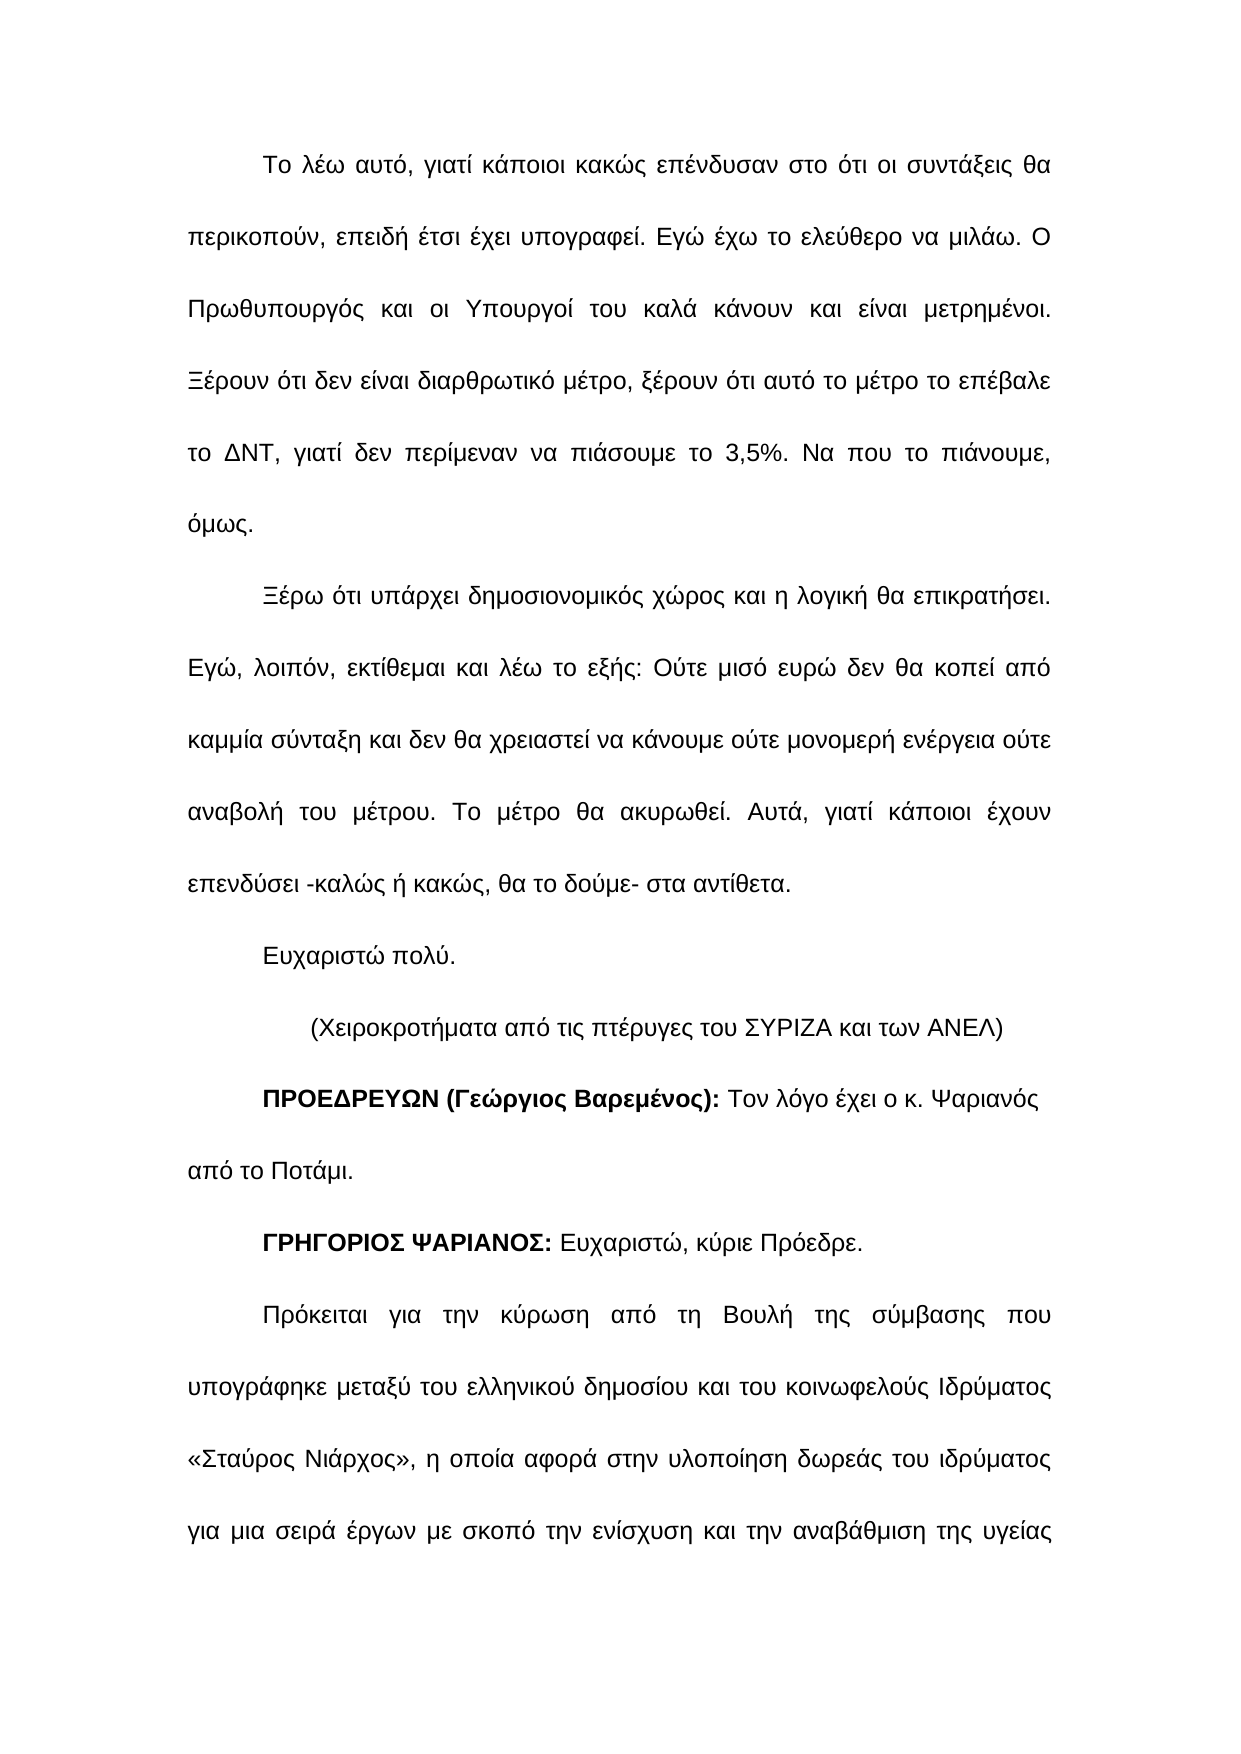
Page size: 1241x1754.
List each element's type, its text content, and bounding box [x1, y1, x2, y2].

text Το λέω αυτό, γιατί κάποιοι κακώς επένδυσαν στο ότι οι συντάξεις θα περικοπούν, επειδή έτσι έχει υπογραφεί. Εγώ έχω το ελεύθερο να μιλάω. Ο Πρωθυπουργός και οι Υπουργοί του καλά κάνουν και είναι μετρημένοι. Ξέρουν ότι δεν είναι διαρθρωτικό μέτρο, ξέρουν ότι αυτό το μέτρο το επέβαλε το ΔΝΤ, γιατί δεν περίμεναν να πιάσουμε το 3,5%. Να που το πιάνουμε, όμως. [187, 150, 1053, 538]
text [187, 1300, 1053, 1544]
text Ευχαριστώ πολύ. [187, 941, 1053, 969]
text (Χειροκροτήματα από τις πτέρυγες του ΣΥΡΙΖΑ και των ΑΝΕΛ) [187, 1012, 1053, 1041]
text Ξέρω ότι υπάρχει δημοσιονομικός χώρος και η λογική θα επικρατήσει. Εγώ, λοιπόν, εκτίθεμαι και λέω το εξής: Ούτε μισό ευρώ δεν θα κοπεί από καμμία σύνταξη και δεν θα χρειαστεί να κάνουμε ούτε μονομερή ενέργεια ούτε αναβολή του μέτρου. Το μέτρο θα ακυρωθεί. Αυτά, γιατί κάποιοι έχουν επενδύσει -καλώς ή κακώς, θα το δούμε- στα αντίθετα. [187, 581, 1053, 897]
text ΓΡΗΓΟΡΙΟΣ ΨΑΡΙΑΝΟΣ: Ευχαριστώ, κύριε Πρόεδρε. [187, 1228, 1053, 1257]
text ΠΡΟΕΔΡΕΥΩΝ (Γεώργιος Βαρεμένος): Τον λόγο έχει ο κ. Ψαριανός από το Ποτάμι. [187, 1084, 1053, 1185]
